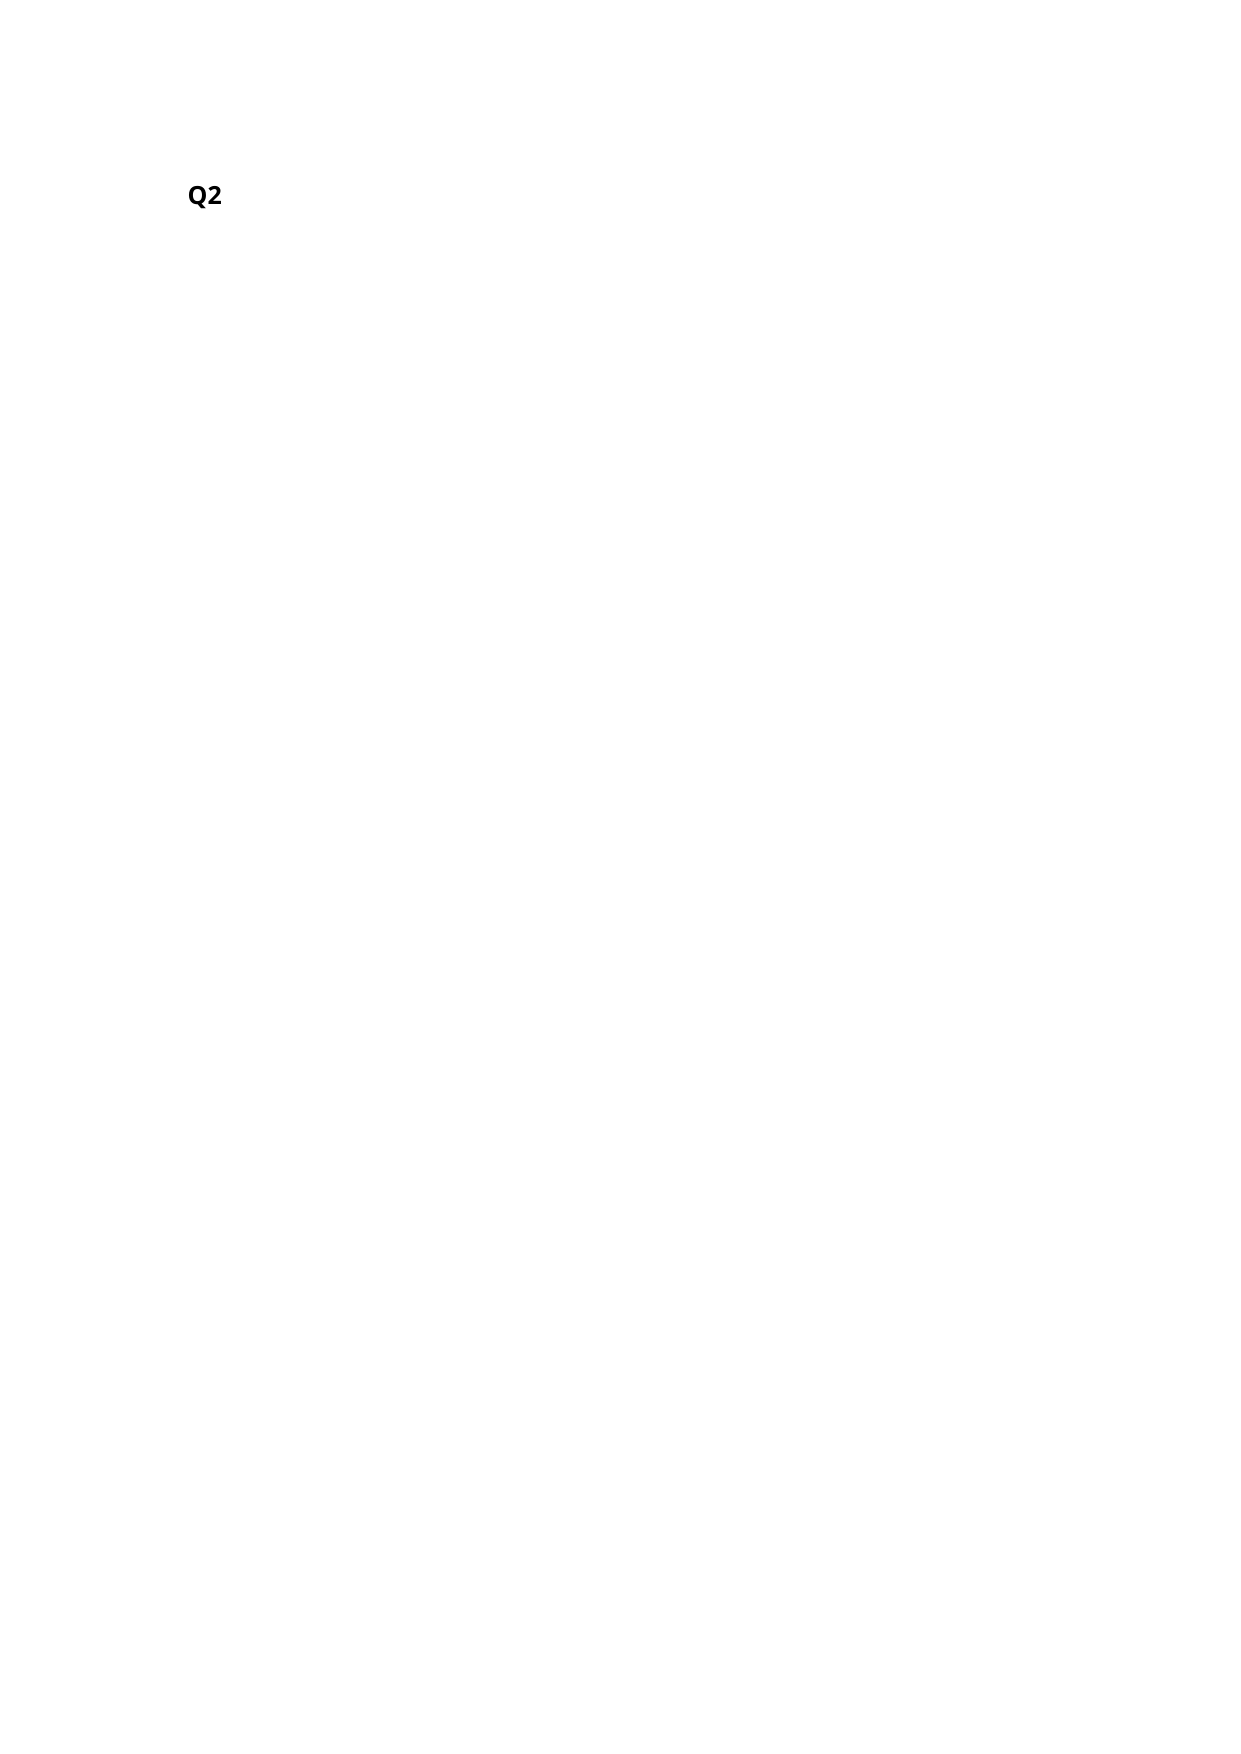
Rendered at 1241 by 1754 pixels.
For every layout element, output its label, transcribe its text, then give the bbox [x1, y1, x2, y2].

text Q2 [187, 162, 1053, 227]
